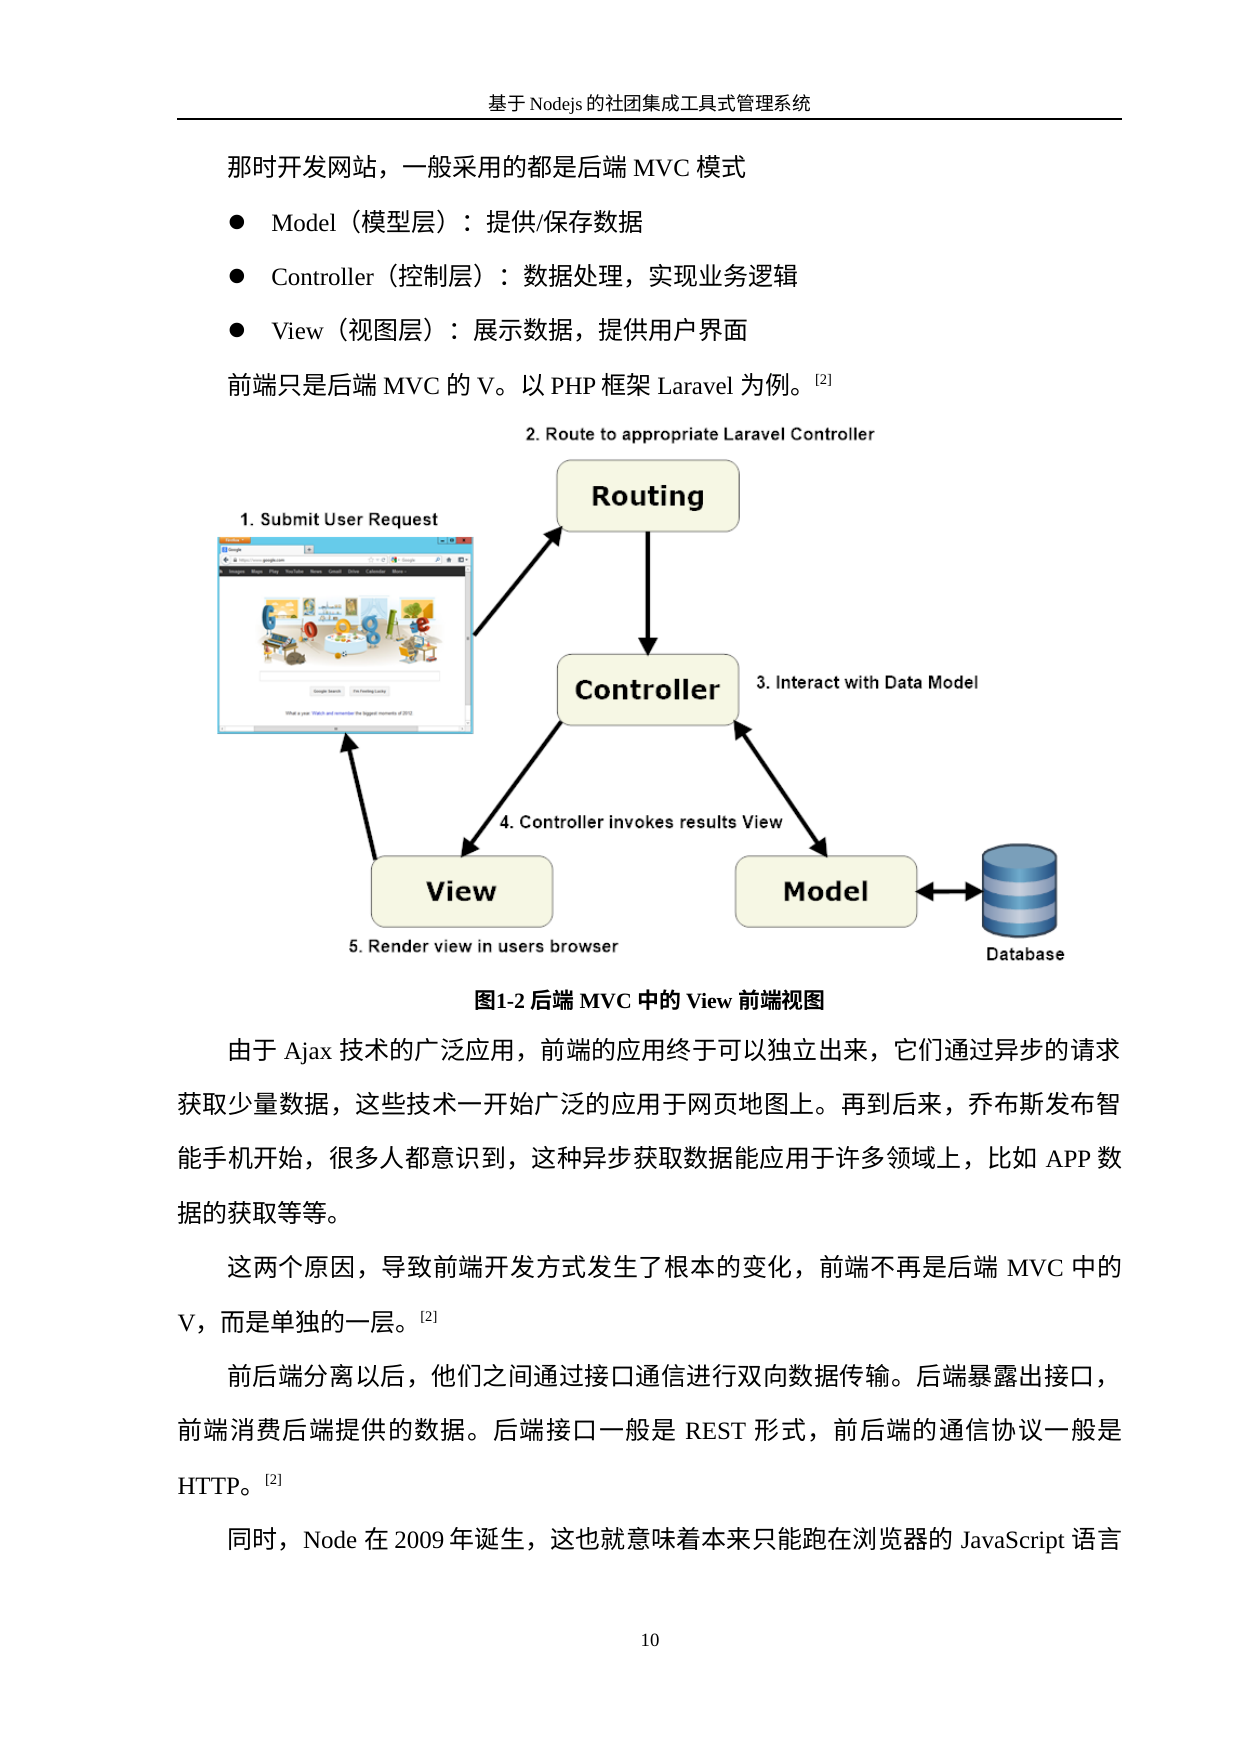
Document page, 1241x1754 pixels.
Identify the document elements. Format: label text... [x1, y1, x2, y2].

text 同时，Node 在2009年诞生，这也就意味着本来只能跑在浏览器的 JavaScript 语言可以同样运行在服务器上，其中最大的意义就是前端工程师可以编写后端程序了。于是，前端工程师正慢慢转变为全栈工程师，一个人负责开发前端与后端，从数据库到 UI 的所有开发。[2] [177, 1519, 1122, 1556]
text 由于 Ajax 技术的广泛应用，前端的应用终于可以独立出来，它们通过异步的请求获取少量数据，这些技术一开始广泛的应用于网页地图上。再到后来，乔布斯发布智能手机开始，很多人都意识到，这种异步获取数据能应用于许多领域上，比如 APP 数据的获取等等。 [177, 1030, 1122, 1229]
list Model（模型层）：提供/保存数据 [227, 202, 1122, 238]
list Controller（控制层）：数据处理，实现业务逻辑 [227, 256, 1122, 293]
subtitle 后端 MVC 中的 View 前端视图 [177, 983, 1122, 1014]
picture [212, 419, 1088, 969]
text 前端只是后端 MVC 的 V。以 PHP 框架 Laravel 为例。[2] [177, 365, 1122, 401]
text 那时开发网站，一般采用的都是后端 MVC 模式 [177, 148, 1122, 184]
text 这两个原因，导致前端开发方式发生了根本的变化，前端不再是后端 MVC 中的 V，而是单独的一层。[2] [177, 1248, 1122, 1338]
list View（视图层）：展示数据，提供用户界面 [227, 311, 1122, 347]
text 前后端分离以后，他们之间通过接口通信进行双向数据传输。后端暴露出接口，前端消费后端提供的数据。后端接口一般是 REST 形式，前后端的通信协议一般是 HTTP。[2] [177, 1356, 1122, 1501]
